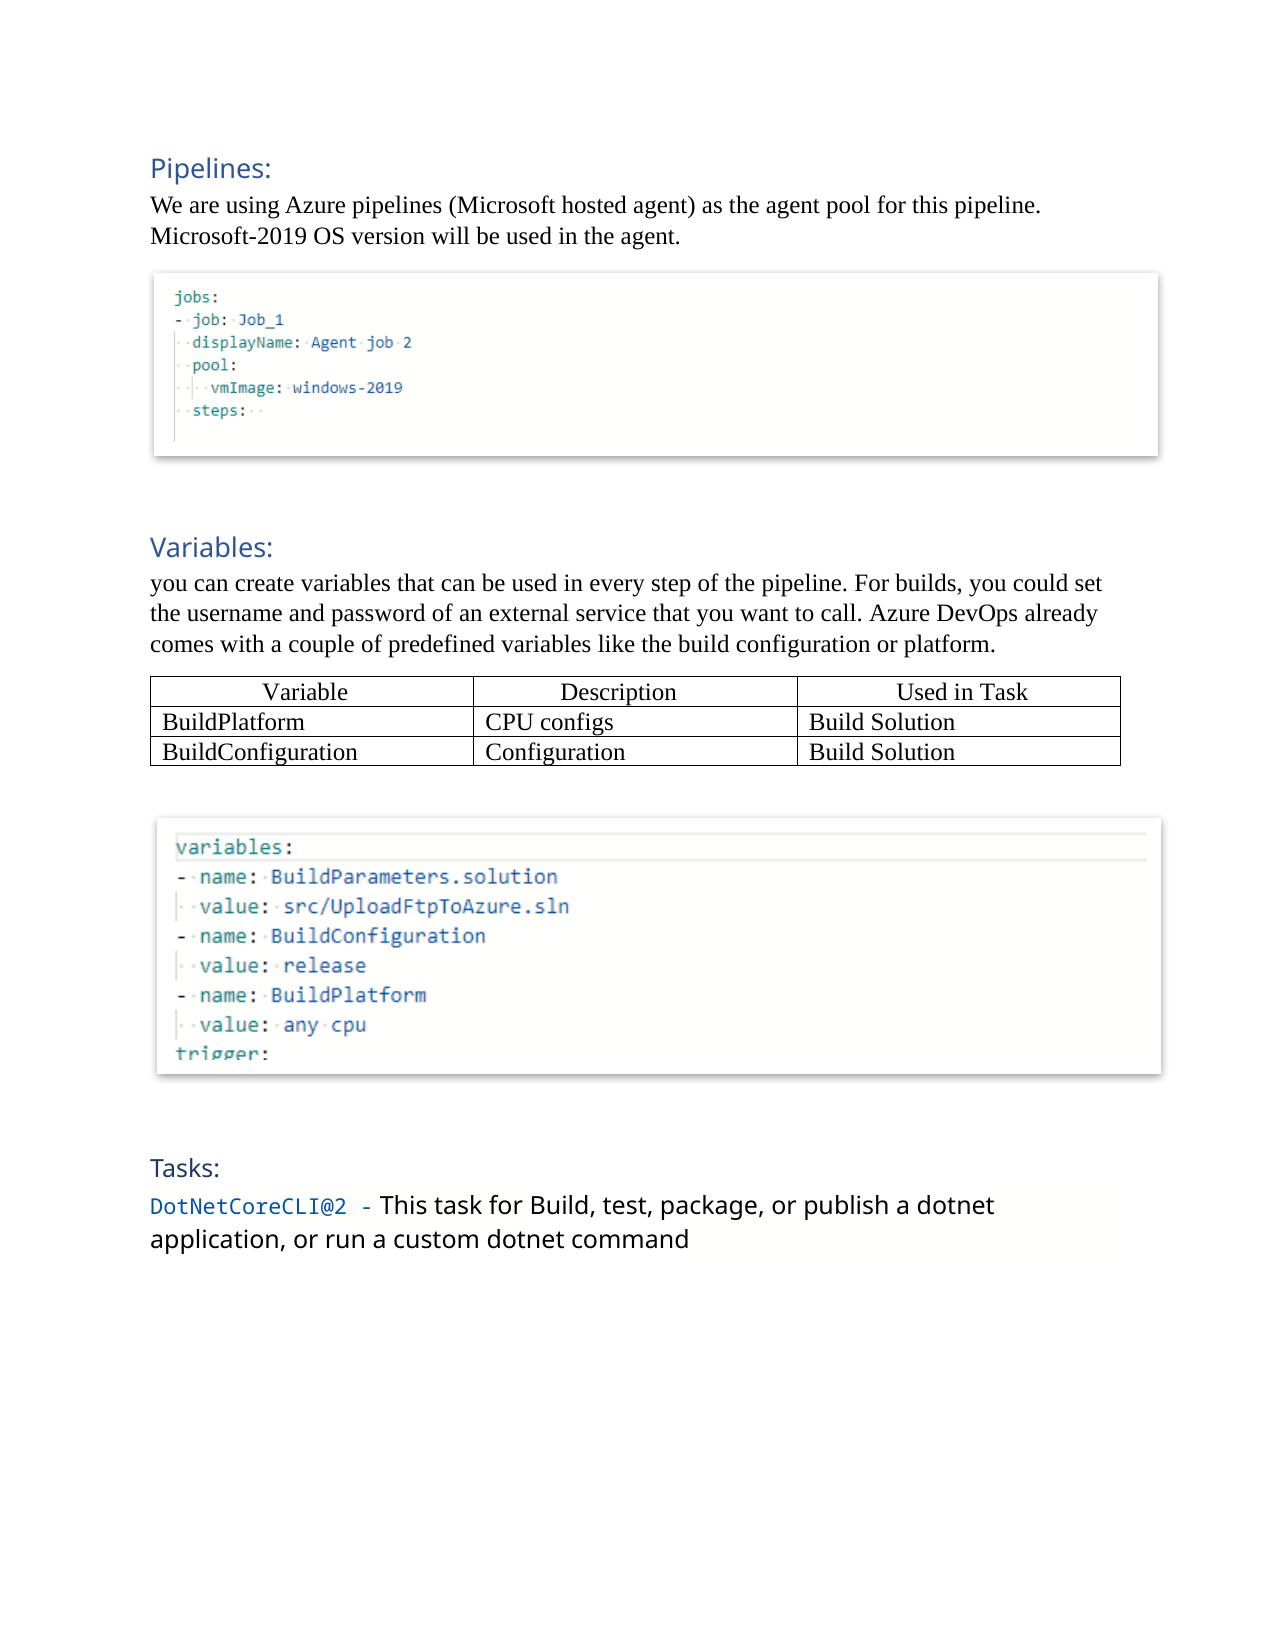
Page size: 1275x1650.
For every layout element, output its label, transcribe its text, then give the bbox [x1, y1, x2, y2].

table_cell Build Solution [798, 707, 1120, 736]
text DotNetCoreCLI@2 - This task for Build, test, package, or publish a dotnet application, or run a custom dotnet command [150, 1188, 529, 1222]
table_header Variable [151, 677, 473, 706]
text We are using Azure pipelines (Microsoft hosted agent) as the agent pool for this pipeline. Microsoft-2019 OS version will be used in the agent. [150, 190, 1125, 249]
subtitle Pipelines: [150, 150, 1125, 187]
table_cell BuildConfiguration [151, 737, 473, 765]
picture [172, 832, 1147, 1060]
text DotNetCoreCLI@2 - This task for Build, test, package, or publish a dotnet application, or run a custom dotnet command [690, 1188, 1125, 1256]
table_cell Configuration [474, 737, 797, 765]
table_header Description [474, 677, 797, 706]
list you can create variables that can be used in every step of the pipeline. For builds, you could set the username and password of an external service that you want to call. Azure DevOps already comes with a couple of predefined variables like the build configuration or platform. [150, 568, 1125, 658]
subtitle Variables: [150, 528, 1125, 565]
table_cell Build Solution [798, 737, 1120, 765]
table_cell BuildPlatform [151, 707, 473, 736]
subtitle Tasks: [150, 1151, 1125, 1185]
table_cell CPU configs [474, 707, 797, 736]
table_header Used in Task [798, 677, 1120, 706]
picture [169, 287, 1144, 442]
